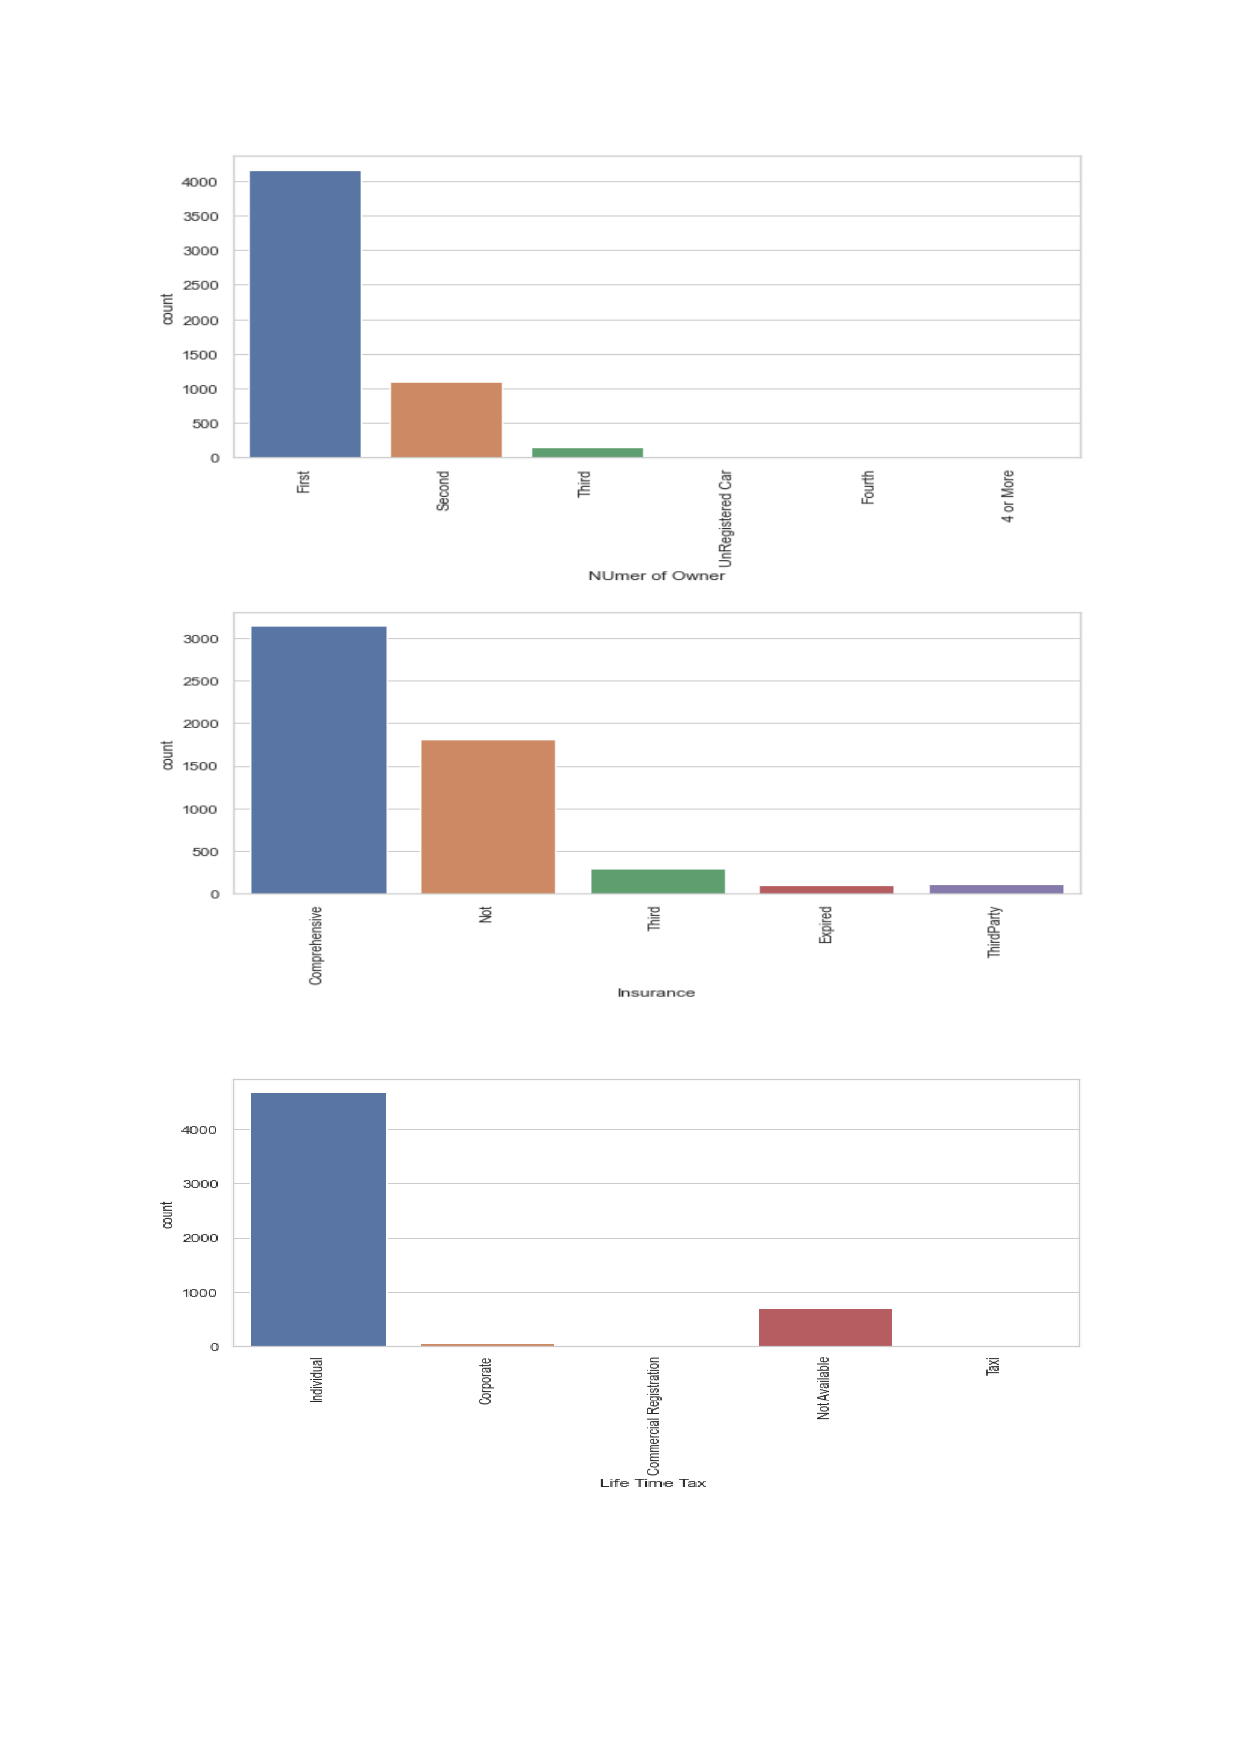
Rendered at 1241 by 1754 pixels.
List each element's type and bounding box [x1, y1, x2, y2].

picture [150, 607, 1091, 1005]
picture [150, 1073, 1090, 1494]
picture [150, 150, 1090, 589]
